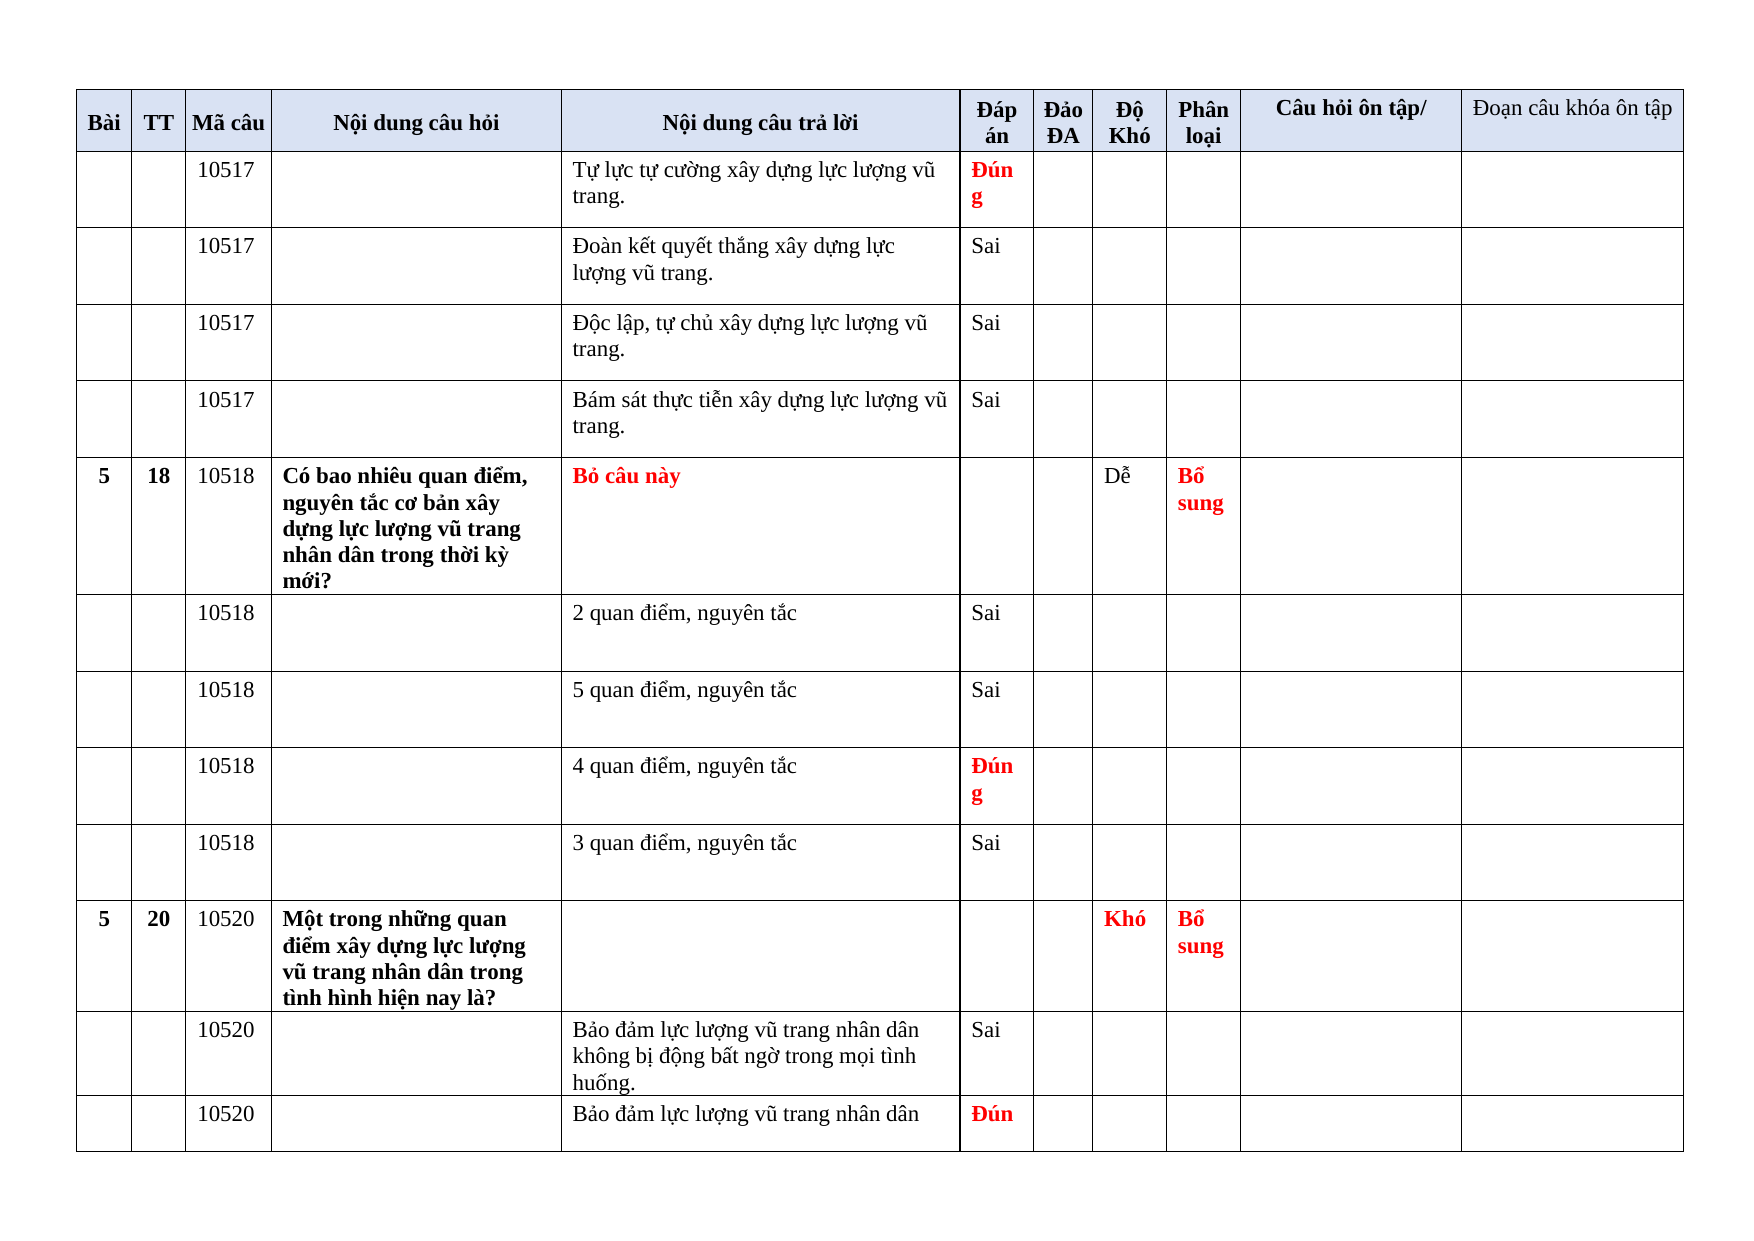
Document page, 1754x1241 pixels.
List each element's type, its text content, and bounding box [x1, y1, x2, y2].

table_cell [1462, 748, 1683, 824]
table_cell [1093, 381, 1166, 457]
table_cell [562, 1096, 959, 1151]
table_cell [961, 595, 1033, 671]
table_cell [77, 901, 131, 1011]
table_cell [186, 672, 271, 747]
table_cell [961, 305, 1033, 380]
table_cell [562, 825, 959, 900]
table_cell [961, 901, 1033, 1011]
table_header Đáp án [961, 90, 1033, 151]
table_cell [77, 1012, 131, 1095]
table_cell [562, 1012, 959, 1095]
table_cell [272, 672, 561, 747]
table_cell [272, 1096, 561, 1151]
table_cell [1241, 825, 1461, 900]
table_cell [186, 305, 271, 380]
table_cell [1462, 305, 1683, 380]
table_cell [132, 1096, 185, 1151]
table_header Độ Khó [1093, 90, 1166, 151]
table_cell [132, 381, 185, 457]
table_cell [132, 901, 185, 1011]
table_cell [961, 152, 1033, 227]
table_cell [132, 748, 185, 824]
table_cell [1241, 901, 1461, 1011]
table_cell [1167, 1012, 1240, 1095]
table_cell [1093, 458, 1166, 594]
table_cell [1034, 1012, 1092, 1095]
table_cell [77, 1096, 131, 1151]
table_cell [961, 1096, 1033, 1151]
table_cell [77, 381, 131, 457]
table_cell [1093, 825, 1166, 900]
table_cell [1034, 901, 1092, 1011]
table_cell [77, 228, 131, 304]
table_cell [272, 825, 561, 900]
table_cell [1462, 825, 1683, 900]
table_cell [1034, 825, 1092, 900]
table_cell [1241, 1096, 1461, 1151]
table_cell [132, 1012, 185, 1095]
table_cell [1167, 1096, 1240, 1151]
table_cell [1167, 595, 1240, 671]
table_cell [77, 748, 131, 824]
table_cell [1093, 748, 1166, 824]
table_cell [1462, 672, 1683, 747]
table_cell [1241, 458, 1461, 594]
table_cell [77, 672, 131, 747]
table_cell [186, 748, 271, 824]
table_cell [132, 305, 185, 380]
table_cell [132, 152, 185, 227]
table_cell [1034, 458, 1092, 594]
table_header Nội dung câu hỏi [272, 90, 561, 151]
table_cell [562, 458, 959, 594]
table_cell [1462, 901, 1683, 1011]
table_header Phân loại [1167, 90, 1240, 151]
table_header Câu hỏi ôn tập/ [1241, 90, 1461, 151]
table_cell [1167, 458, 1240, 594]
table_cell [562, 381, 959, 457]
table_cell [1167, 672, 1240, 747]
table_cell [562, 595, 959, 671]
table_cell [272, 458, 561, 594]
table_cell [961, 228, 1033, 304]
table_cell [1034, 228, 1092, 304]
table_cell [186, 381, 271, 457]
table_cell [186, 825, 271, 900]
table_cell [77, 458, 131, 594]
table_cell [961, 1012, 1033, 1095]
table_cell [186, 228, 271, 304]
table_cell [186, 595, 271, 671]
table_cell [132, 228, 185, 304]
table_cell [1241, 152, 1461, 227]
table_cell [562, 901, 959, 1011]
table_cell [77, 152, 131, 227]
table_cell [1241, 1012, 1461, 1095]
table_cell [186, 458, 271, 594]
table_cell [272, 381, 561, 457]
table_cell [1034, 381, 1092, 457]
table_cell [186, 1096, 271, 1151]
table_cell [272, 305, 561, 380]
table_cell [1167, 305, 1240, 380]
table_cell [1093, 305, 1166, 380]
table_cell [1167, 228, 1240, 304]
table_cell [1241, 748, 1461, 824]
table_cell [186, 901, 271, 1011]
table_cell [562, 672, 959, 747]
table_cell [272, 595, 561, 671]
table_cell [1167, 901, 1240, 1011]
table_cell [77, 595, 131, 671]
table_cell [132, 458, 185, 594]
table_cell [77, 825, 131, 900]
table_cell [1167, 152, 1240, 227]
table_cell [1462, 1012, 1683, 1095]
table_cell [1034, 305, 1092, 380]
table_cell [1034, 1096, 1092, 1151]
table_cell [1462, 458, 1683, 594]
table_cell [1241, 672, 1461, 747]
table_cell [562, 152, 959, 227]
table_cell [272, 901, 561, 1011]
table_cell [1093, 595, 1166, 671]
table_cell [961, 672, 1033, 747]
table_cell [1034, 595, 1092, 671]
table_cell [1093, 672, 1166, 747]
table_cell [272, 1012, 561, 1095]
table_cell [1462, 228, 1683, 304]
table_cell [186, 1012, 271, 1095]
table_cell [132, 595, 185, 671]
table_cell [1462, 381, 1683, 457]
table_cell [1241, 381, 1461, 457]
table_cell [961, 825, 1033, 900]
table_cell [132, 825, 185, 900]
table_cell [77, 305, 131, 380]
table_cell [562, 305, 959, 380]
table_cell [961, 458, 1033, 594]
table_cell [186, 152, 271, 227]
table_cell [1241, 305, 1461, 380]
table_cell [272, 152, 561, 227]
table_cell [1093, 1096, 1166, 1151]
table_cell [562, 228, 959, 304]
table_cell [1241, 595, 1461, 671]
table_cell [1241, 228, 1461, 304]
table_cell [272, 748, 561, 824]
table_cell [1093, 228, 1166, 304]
table_header Mã câu [186, 90, 271, 151]
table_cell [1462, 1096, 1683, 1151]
table_header TT [132, 90, 185, 151]
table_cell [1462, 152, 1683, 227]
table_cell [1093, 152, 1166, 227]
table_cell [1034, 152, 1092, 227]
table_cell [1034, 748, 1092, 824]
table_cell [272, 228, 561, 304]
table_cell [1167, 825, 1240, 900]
table_header Bài [77, 90, 131, 151]
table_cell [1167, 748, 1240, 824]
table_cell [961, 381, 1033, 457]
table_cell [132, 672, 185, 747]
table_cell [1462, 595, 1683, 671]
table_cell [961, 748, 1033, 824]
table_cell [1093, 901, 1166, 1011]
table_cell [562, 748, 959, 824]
table_header Nội dung câu trả lời [562, 90, 959, 151]
table_header Đoạn câu khóa ôn tập [1462, 90, 1683, 151]
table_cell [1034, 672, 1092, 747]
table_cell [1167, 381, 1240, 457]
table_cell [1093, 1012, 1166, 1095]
table_header Đảo ĐA [1034, 90, 1092, 151]
